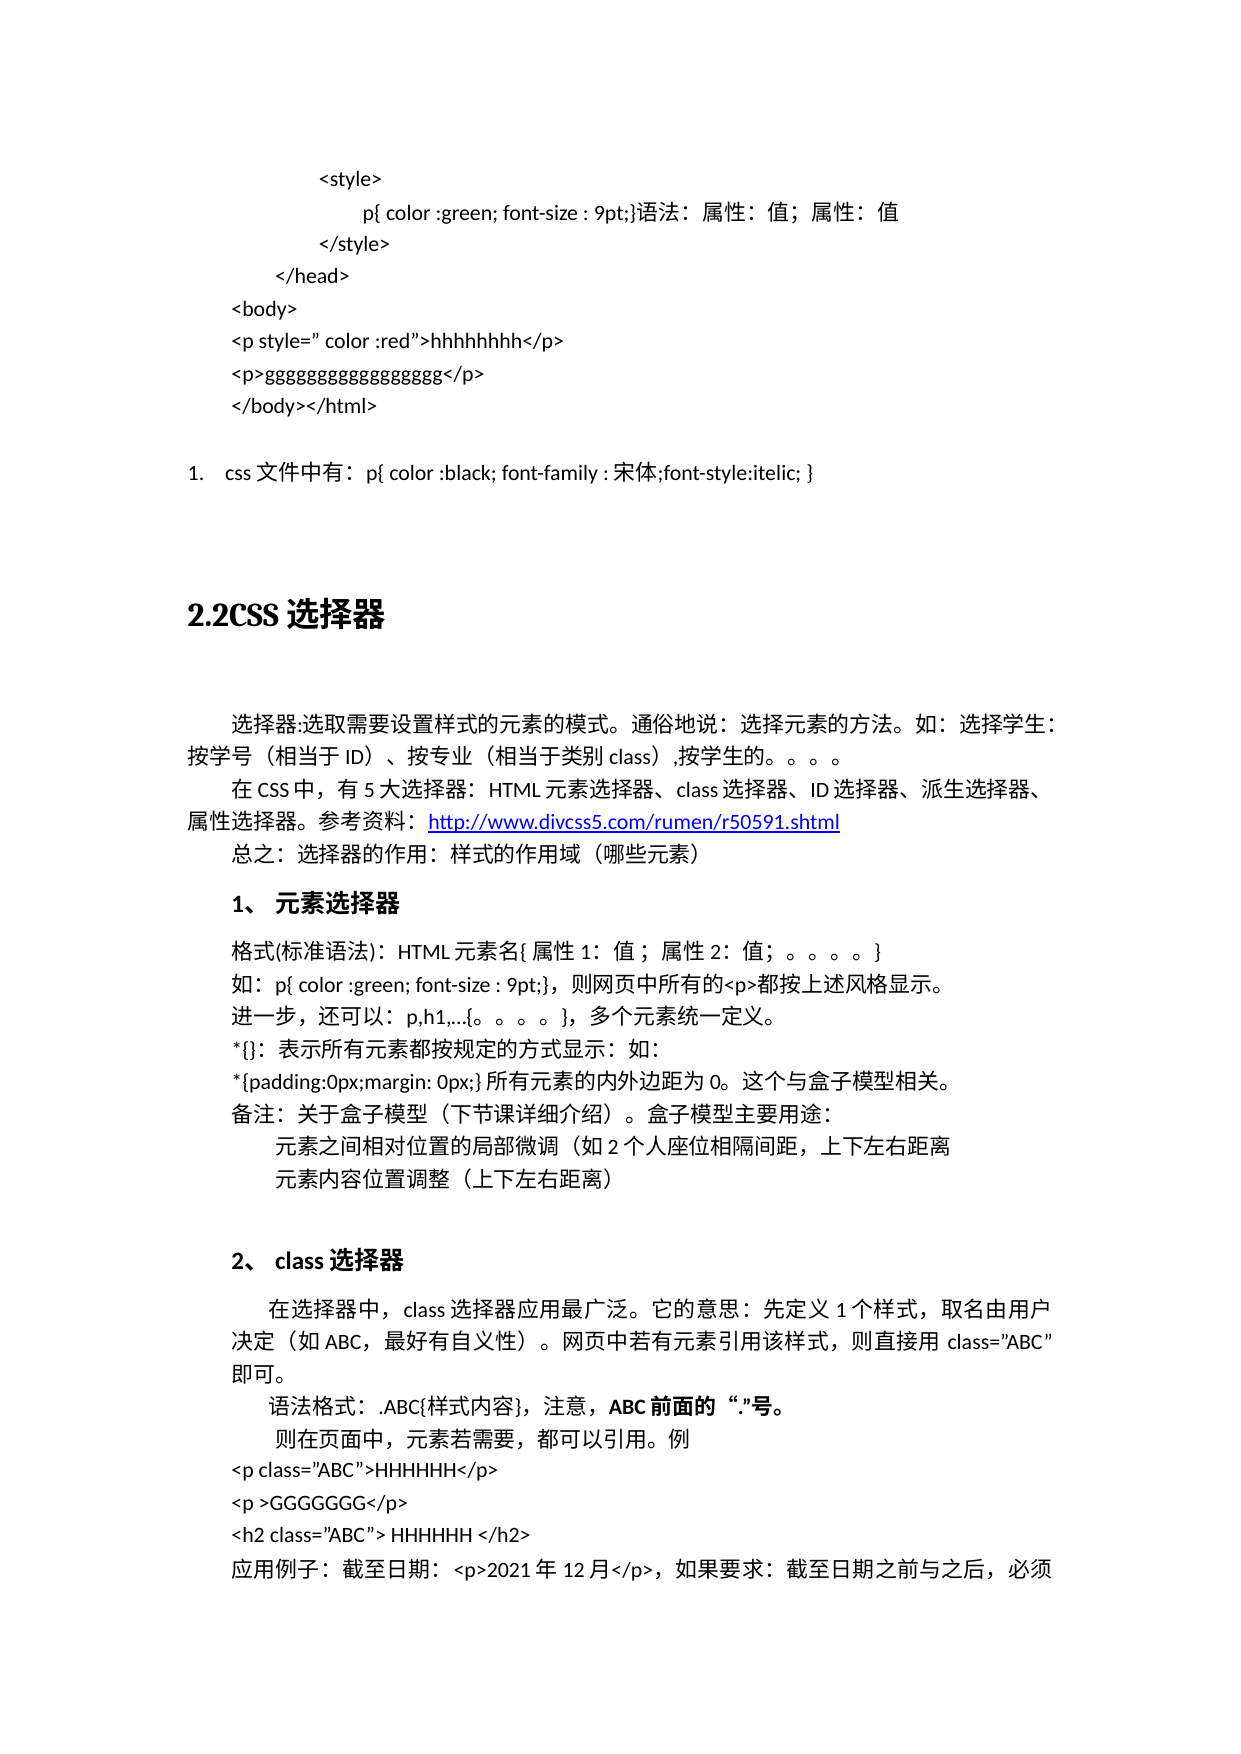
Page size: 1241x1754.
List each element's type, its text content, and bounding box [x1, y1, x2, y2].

text 格式(标准语法)：HTML元素名{ 属性1：值 ；属性2：值；。。。。} [231, 934, 1053, 966]
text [187, 1551, 1053, 1584]
text </style> [187, 227, 1053, 259]
subtitle 2.2CSS 选择器 [187, 579, 1053, 644]
text 元素内容位置调整（上下左右距离） [231, 1161, 1053, 1194]
text p{ color :green; font-size : 9pt;}语法：属性：值；属性：值 [187, 194, 1053, 227]
text <style> [187, 162, 1053, 194]
list css 文件中有：p{ color :black; font-family : 宋体;font-style:itelic; } [187, 454, 1053, 487]
text </body></html> [187, 389, 1053, 422]
text 元素之间相对位置的局部微调（如2个人座位相隔间距，上下左右距离 [231, 1129, 1053, 1161]
text 如：p{ color :green; font-size : 9pt;}，则网页中所有的<p>都按上述风格显示。 [231, 966, 1053, 999]
text <p >GGGGGGG</p> [231, 1486, 1053, 1519]
list 元素选择器 [231, 869, 1053, 934]
text <p style=” color :red”>hhhhhhhh</p> [187, 324, 1053, 357]
text 选择器:选取需要设置样式的元素的模式。通俗地说：选择元素的方法。如：选择学生： [187, 706, 1053, 739]
text <h2 class=”ABC”> HHHHHH </h2> [231, 1519, 1053, 1551]
text </head> [187, 259, 1053, 292]
text 备注：关于盒子模型（下节课详细介绍）。盒子模型主要用途： [231, 1096, 1053, 1129]
text 按学号（相当于ID）、按专业（相当于类别class）,按学生的。。。。 [187, 739, 1053, 771]
text 在CSS中，有5大选择器：HTML元素选择器、class选择器、ID选择器、派生选择器、属性选择器。参考资料：http://www.divcss5.com/rumen/r50591.shtml [187, 771, 1053, 836]
text *{}：表示所有元素都按规定的方式显示：如： [231, 1031, 1053, 1064]
list 语法格式：.ABC{样式内容}，注意，ABC前面的“.”号。 [269, 1389, 1053, 1421]
text 则在页面中，元素若需要，都可以引用。例 [231, 1421, 1053, 1454]
text 进一步，还可以：p,h1,…{。。。。}，多个元素统一定义。 [231, 999, 1053, 1031]
text <p class=”ABC”>HHHHHH</p> [231, 1454, 1053, 1486]
text 总之：选择器的作用：样式的作用域（哪些元素） [187, 836, 1053, 869]
text 在选择器中，class选择器应用最广泛。它的意思：先定义1个样式，取名由用户决定（如ABC，最好有自义性）。网页中若有元素引用该样式，则直接用class=”ABC”即可。 [231, 1291, 1053, 1389]
text *{padding:0px;margin: 0px;} 所有元素的内外边距为0。这个与盒子模型相关。 [231, 1064, 1053, 1096]
text <p>ggggggggggggggggg</p> [187, 357, 1053, 389]
text <body> [187, 292, 1053, 324]
list class选择器 [231, 1226, 1053, 1291]
